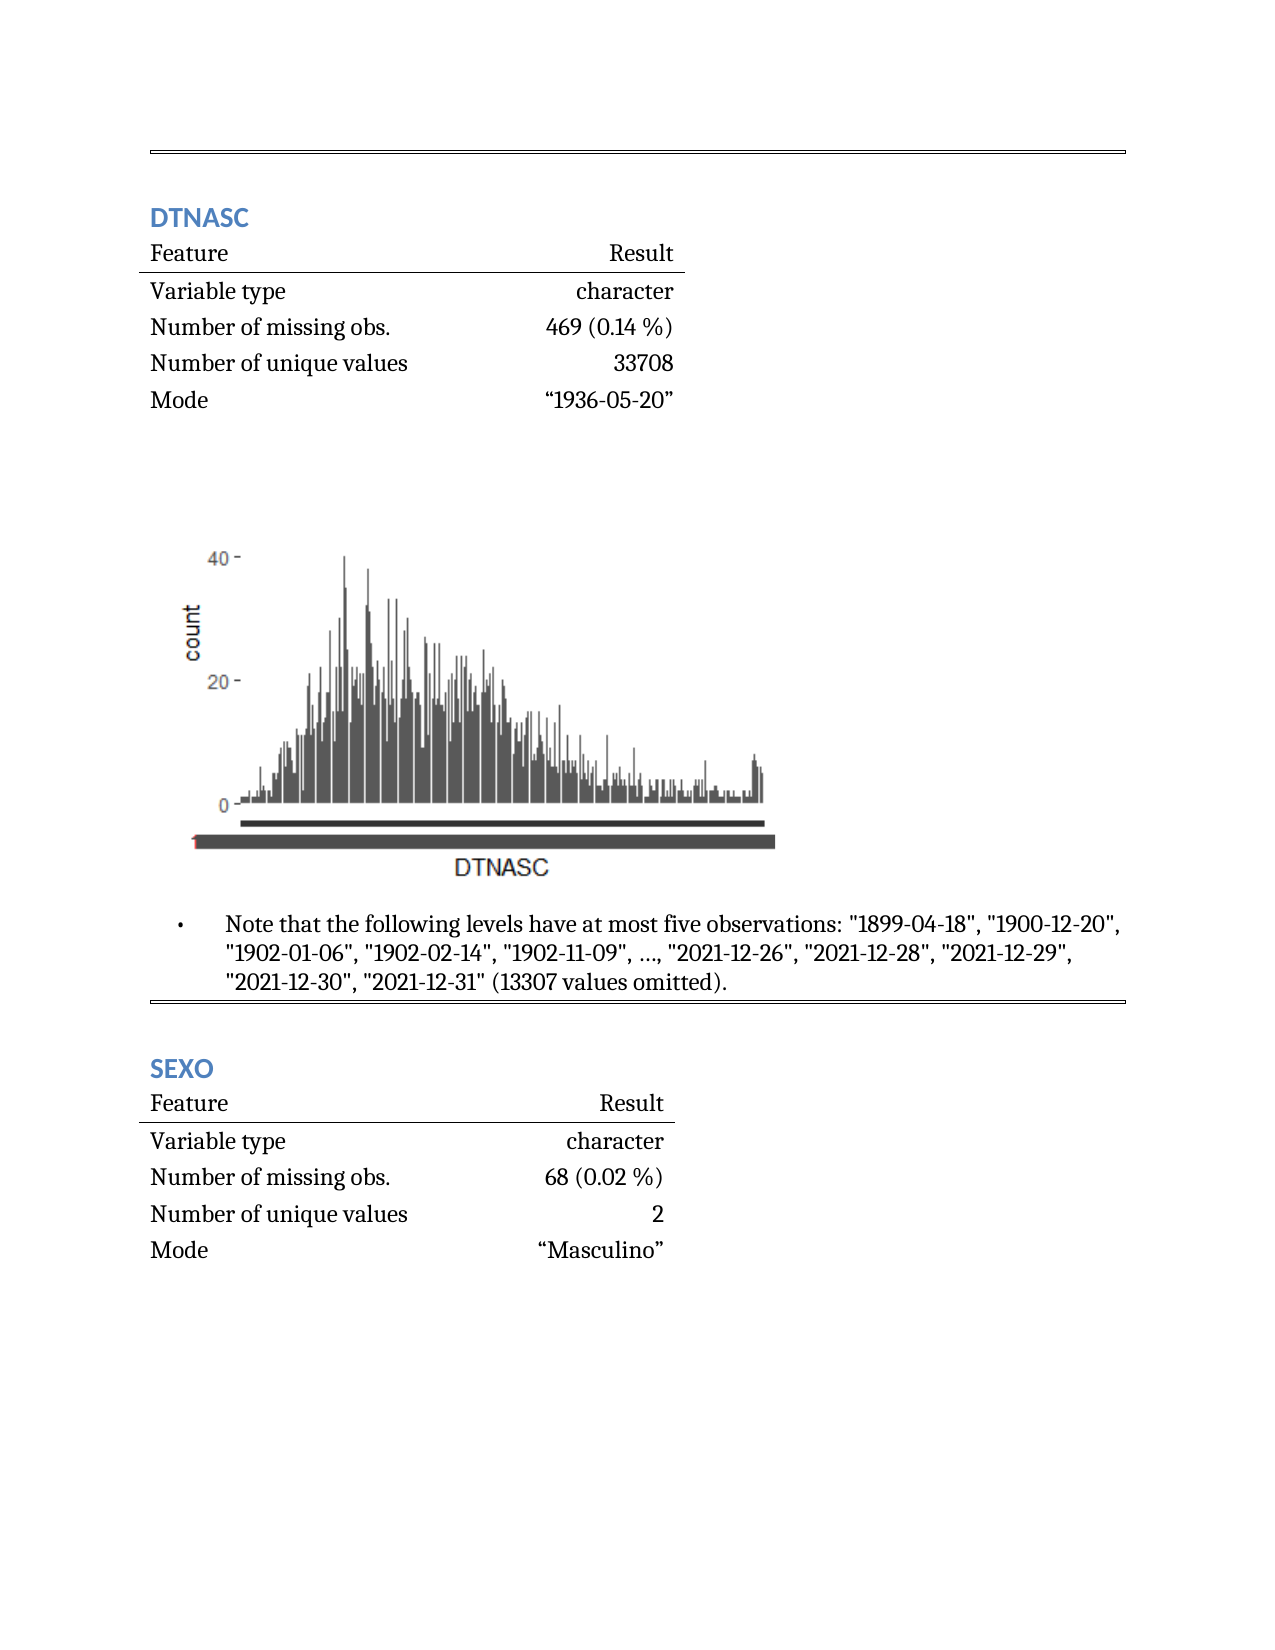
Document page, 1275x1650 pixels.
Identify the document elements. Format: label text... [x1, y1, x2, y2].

table_cell Number of missing obs. [139, 1160, 487, 1196]
table_header Feature [139, 1085, 487, 1122]
table_cell character [485, 273, 685, 309]
table_cell 469 (0.14 %) [485, 309, 685, 346]
table_cell “1936-05-20” [485, 382, 685, 418]
table_cell 33708 [485, 346, 685, 382]
table_cell Variable type [139, 1123, 487, 1159]
table_cell “Masculino” [487, 1232, 675, 1268]
table_cell Variable type [139, 273, 485, 309]
list Note that the following levels have at most five observations: "1899-04-18", "1900-12-20", "1902-01-06", "1902-02-14", "1902-11-09", …, "2021-12-26", "2021-12-28", "2021-12-29", "2021-12-30", "2021-12-31" (13307 values omitted). [175, 910, 1125, 996]
picture [168, 436, 776, 892]
subtitle DTNASC [150, 199, 1125, 235]
subtitle SEXO [150, 1050, 1125, 1085]
table_cell Mode [139, 1232, 487, 1268]
table_cell Number of unique values [139, 1196, 487, 1232]
table_header Result [485, 235, 685, 271]
table_cell Number of unique values [139, 346, 485, 382]
table_cell character [487, 1123, 675, 1159]
table_cell Number of missing obs. [139, 309, 485, 346]
table_header Result [487, 1085, 675, 1122]
table_header Feature [139, 235, 485, 271]
table_cell 68 (0.02 %) [487, 1160, 675, 1196]
table_cell Mode [139, 382, 485, 418]
table_cell 2 [487, 1196, 675, 1232]
